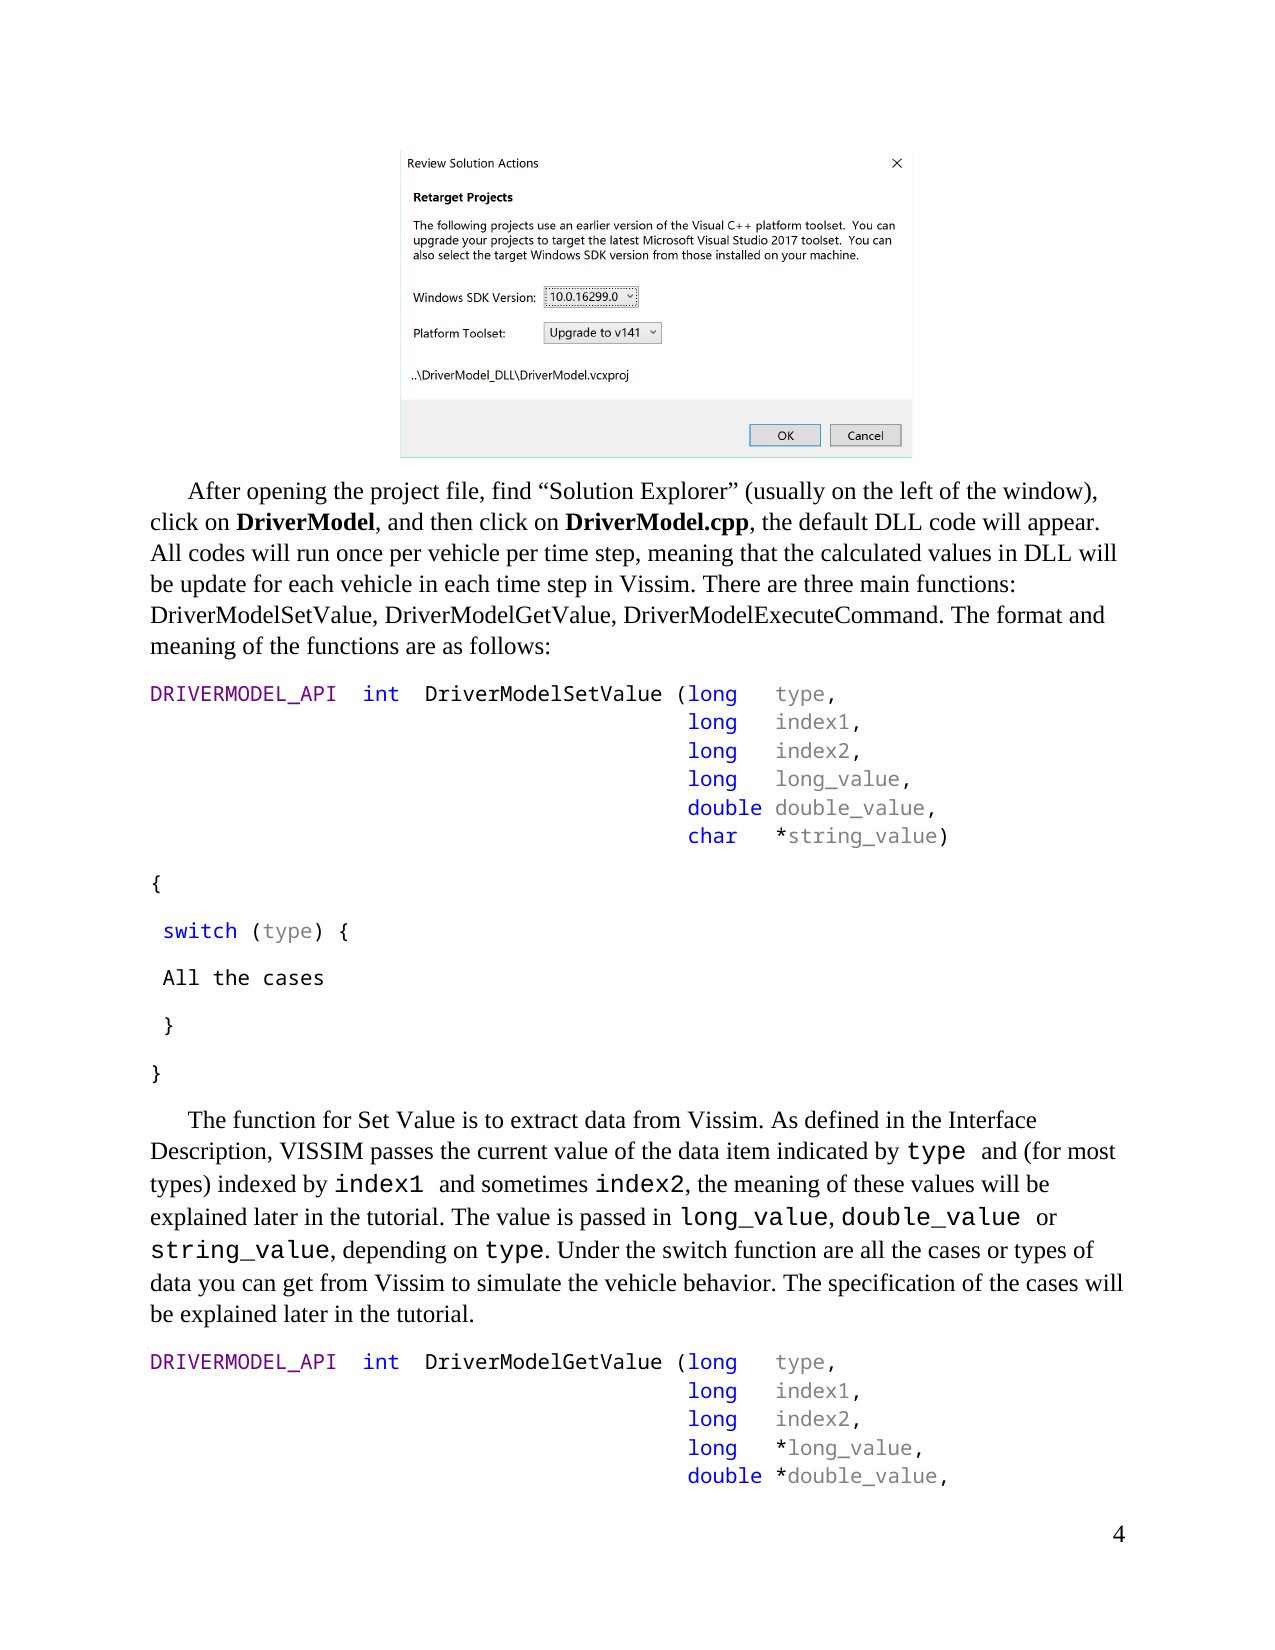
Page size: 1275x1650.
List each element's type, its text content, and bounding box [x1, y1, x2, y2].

text DRIVERMODEL_API int DriverModelSetValue (long type, [150, 679, 1125, 707]
text DRIVERMODEL_API int DriverModelGetValue (long type, [150, 1347, 1125, 1376]
text char *string_value) [150, 821, 1125, 850]
text long long_value, [150, 764, 1125, 793]
text } [150, 1010, 1125, 1039]
text double double_value, [150, 793, 1125, 821]
text } [150, 1058, 1125, 1086]
text long index2, [150, 736, 1125, 764]
text { [150, 868, 1125, 897]
text The function for Set Value is to extract data from Vissim. As defined in the Interface Description, VISSIM passes the current value of the data item indicated by type and (for most types) indexed by index1 and sometimes index2, the meaning of these values will be explained later in the tutorial. The value is passed in long_value, double_value or string_value, depending on type. Under the switch function are all the cases or types of data you can get from Vissim to simulate the vehicle behavior. The specification of the cases will be explained later in the tutorial. [150, 1105, 1125, 1328]
picture [400, 150, 913, 458]
text long index1, [150, 1376, 1125, 1404]
text long index2, [150, 1404, 1125, 1433]
text All the cases [150, 963, 1125, 992]
text long index1, [150, 707, 1125, 736]
text double *double_value, [150, 1461, 1125, 1489]
text long *long_value, [150, 1433, 1125, 1461]
text switch (type) { [150, 916, 1125, 944]
text After opening the project file, find “Solution Explorer” (usually on the left of the window), click on DriverModel, and then click on DriverModel.cpp, the default DLL code will appear. All codes will run once per vehicle per time step, meaning that the calculated values in DLL will be update for each vehicle in each time step in Vissim. There are three main functions: DriverModelSetValue, DriverModelGetValue, DriverModelExecuteCommand. The format and meaning of the functions are as follows: [150, 476, 1125, 660]
